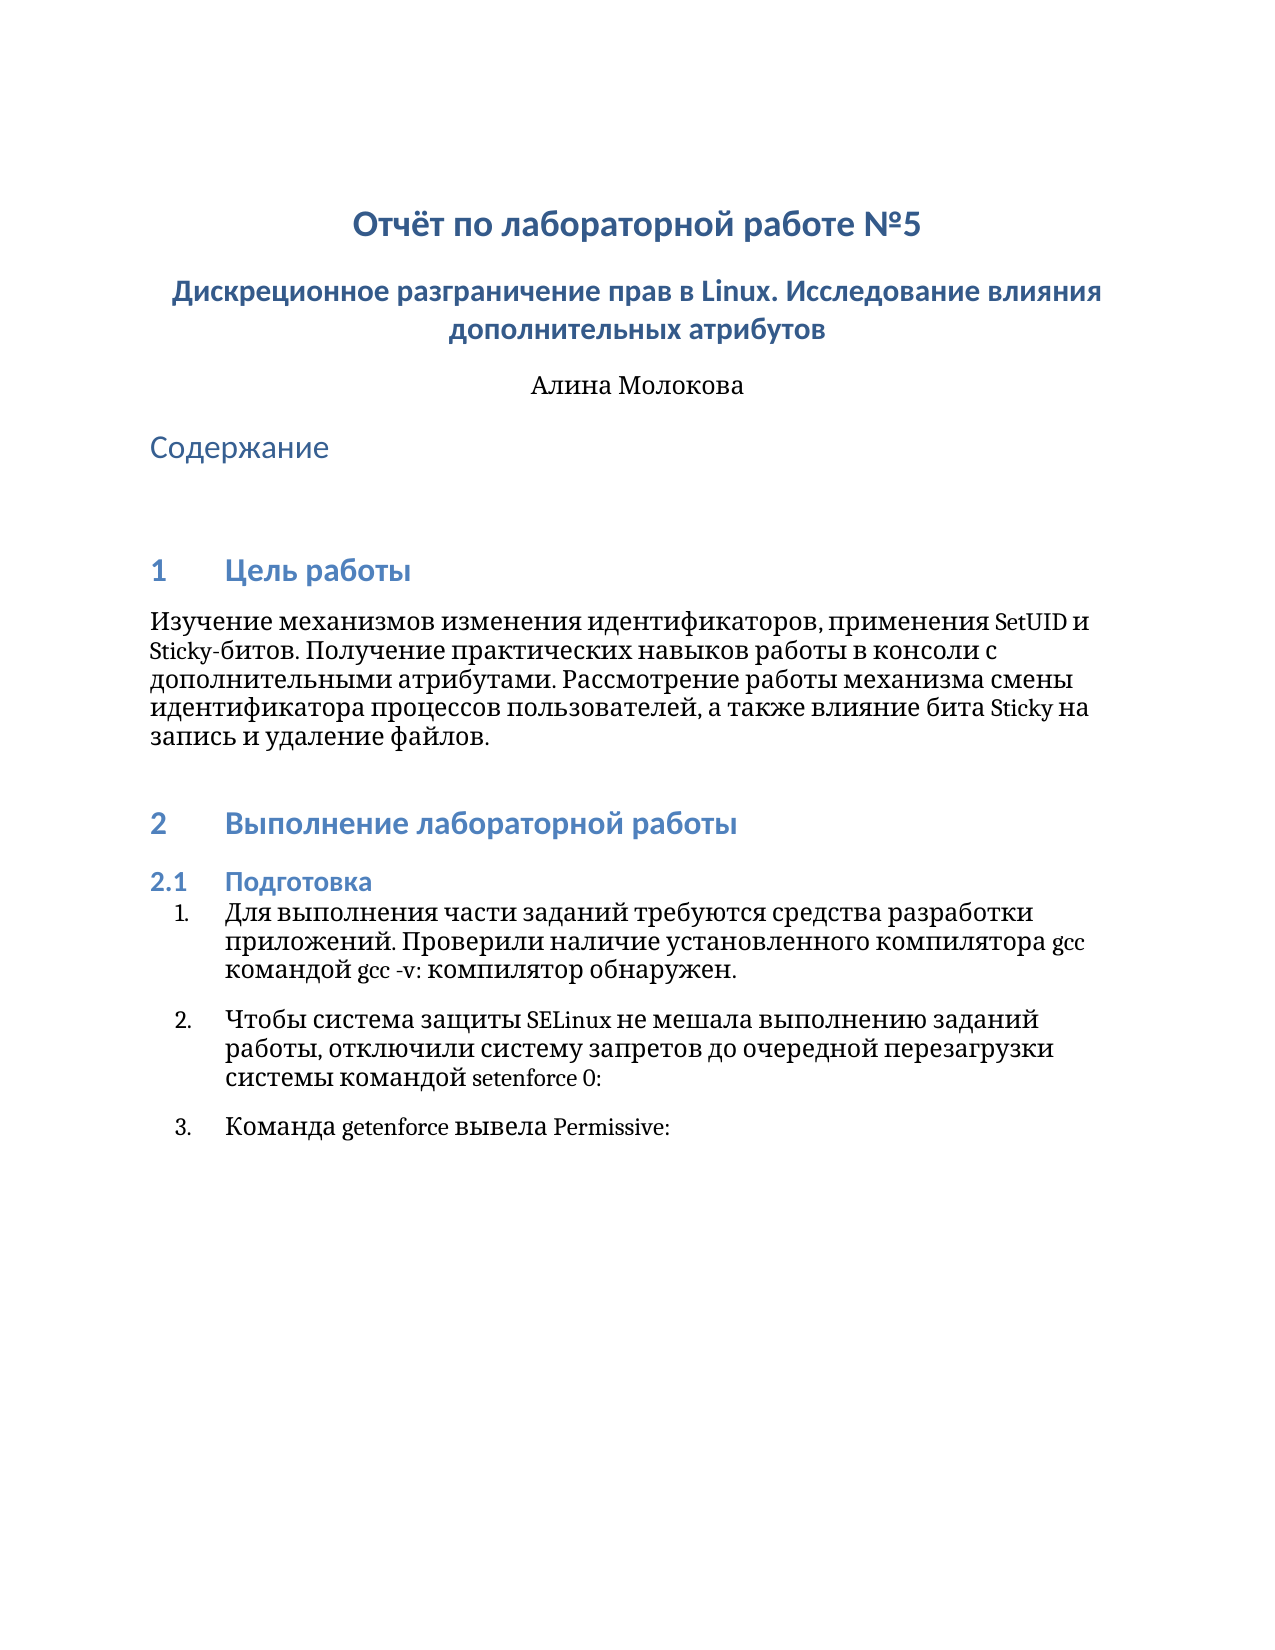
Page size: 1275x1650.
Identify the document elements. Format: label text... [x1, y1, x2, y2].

subtitle 2.1 Подготовка [150, 863, 1125, 899]
list Чтобы система защиты SELinux не мешала выполнению заданий работы, отключили систему запретов до очередной перезагрузки системы командой setenforce 0: [175, 1006, 1125, 1092]
text Алина Молокова [150, 372, 1125, 401]
title Отчёт по лабораторной работе №5 [150, 200, 1125, 246]
list Для выполнения части заданий требуются средства разработки приложений. Проверили наличие установленного компилятора gcc командой gcc -v: компилятор обнаружен. [175, 899, 1125, 985]
list Команда getenforce вывела Permissive: [175, 1113, 1125, 1142]
text Изучение механизмов изменения идентификаторов, применения SetUID и Sticky-битов. Получение практических навыков работы в консоли с дополнительными атрибутами. Рассмотрение работы механизма смены идентификатора процессов пользователей, а также влияние бита Sticky на запись и удаление файлов. [150, 608, 1125, 752]
subtitle 1 Цель работы [150, 548, 1125, 589]
subtitle Дискреционное разграничение прав в Linux. Исследование влияния дополнительных атрибутов [150, 271, 1125, 347]
subtitle 2 Выполнение лабораторной работы [150, 802, 1125, 842]
